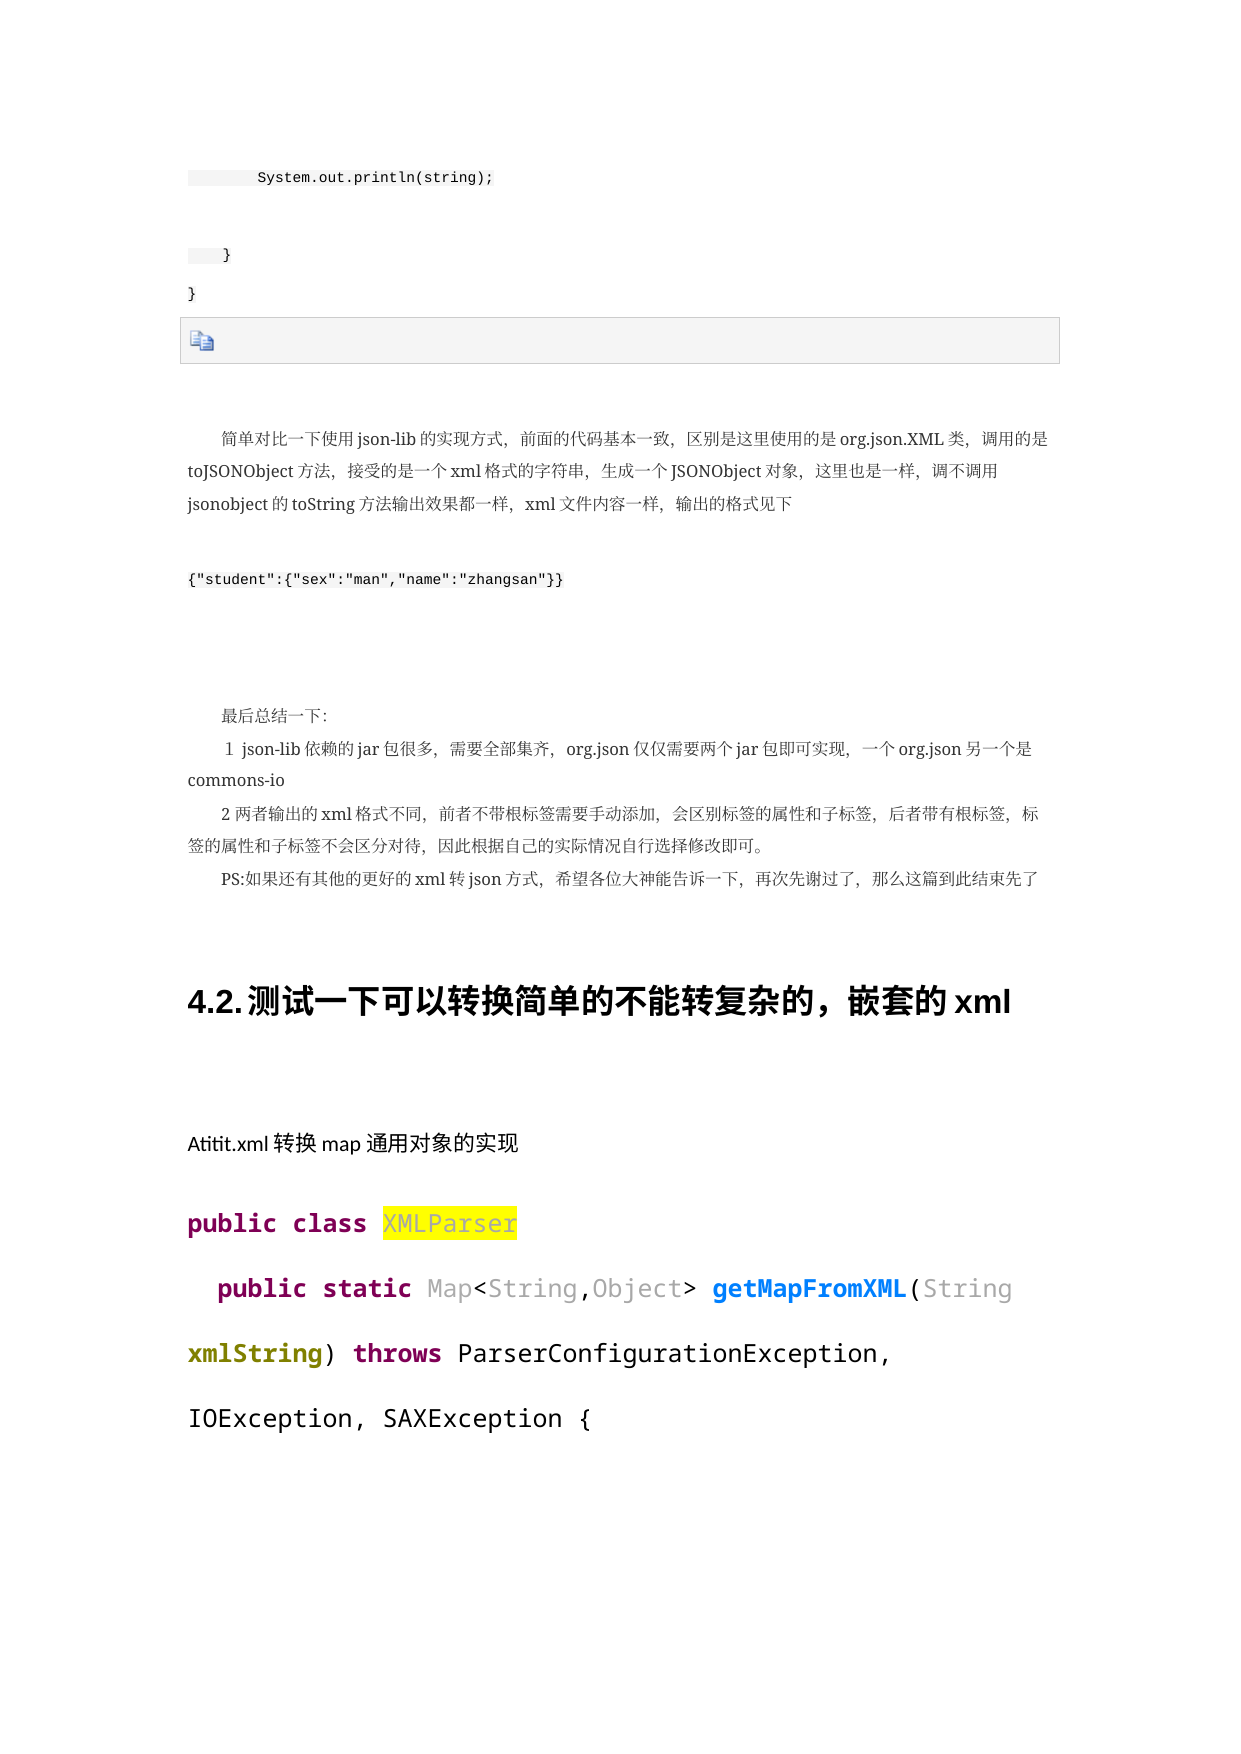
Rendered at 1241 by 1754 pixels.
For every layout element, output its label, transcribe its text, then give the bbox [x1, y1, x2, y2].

text System.out.println(string); [187, 162, 1053, 194]
picture [187, 324, 219, 356]
text public static Map<String,Object> getMapFromXML(String xmlString) throws ParserConfigurationException, IOException, SAXException { [187, 1255, 1053, 1450]
text } [187, 239, 1053, 272]
text public class XMLParser [187, 1190, 1053, 1255]
text } [187, 278, 1053, 311]
subtitle 测试一下可以转换简单的不能转复杂的，嵌套的xml [187, 966, 1053, 1031]
text {"student":{"sex":"man","name":"zhangsan"}} [187, 564, 1053, 597]
text Atitit.xml转换map 通用对象的实现 [187, 1125, 1053, 1158]
text 最后总结一下： １ json-lib依赖的jar包很多，需要全部集齐，org.json仅仅需要两个jar包即可实现，一个org.json另一个是commons-io 2 两者输出的xml格式不同，前者不带根标签需要手动添加，会区别标签的属性和子标签，后者带有根标签，标签的属性和子标签不会区分对待，因此根据自己的实际情况自行选择修改即可。 PS:如果还有其他的更好的xml转json方式，希望各位大神能告诉一下，再次先谢过了，那么这篇到此结束先了 [187, 699, 1053, 894]
text 简单对比一下使用json-lib的实现方式，前面的代码基本一致，区别是这里使用的是org.json.XML类，调用的是toJSONObject方法，接受的是一个xml格式的字符串，生成一个JSONObject对象，这里也是一样，调不调用jsonobject的toString方法输出效果都一样，xml文件内容一样，输出的格式见下 [187, 422, 1053, 552]
